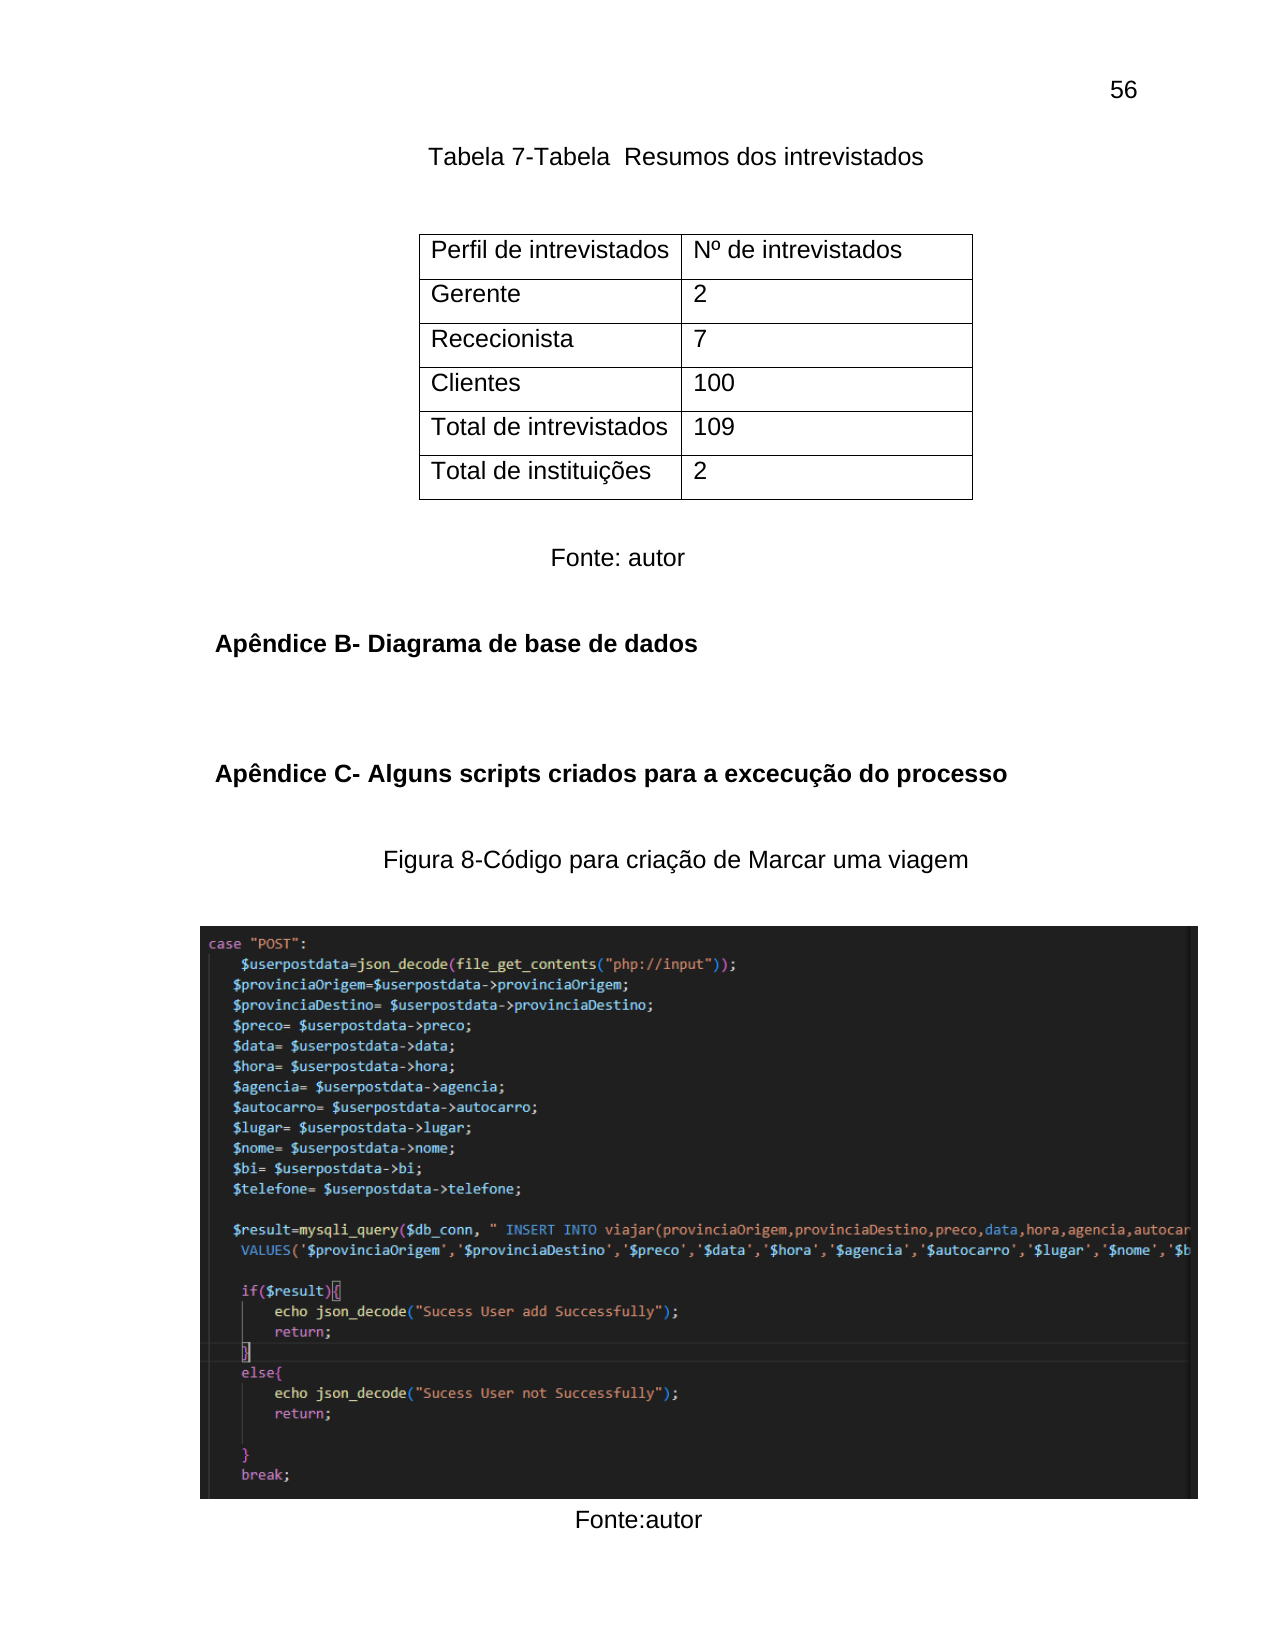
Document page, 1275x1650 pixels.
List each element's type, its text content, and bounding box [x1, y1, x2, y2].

table_cell Total de instituições [420, 456, 681, 499]
table_cell Gerente [420, 280, 681, 322]
picture [200, 926, 1198, 1499]
text Fonte:autor [139, 1504, 1137, 1533]
text Apêndice B- Diagrama de base de dados [139, 629, 1137, 658]
table_cell 7 [682, 324, 972, 367]
table_header Nº de intrevistados [682, 235, 972, 278]
table_cell 2 [682, 280, 972, 322]
table_header Perfil de intrevistados [420, 235, 681, 278]
table_cell 2 [682, 456, 972, 499]
text Fonte: autor [139, 543, 1021, 572]
table_cell Total de intrevistados [420, 412, 681, 455]
text Apêndice C- Alguns scripts criados para a excecução do processo [139, 758, 1137, 787]
text Figura 8-Código para criação de Marcar uma viagem [139, 845, 1137, 873]
table_cell 109 [682, 412, 972, 455]
table_cell 100 [682, 368, 972, 411]
table_cell Rececionista [420, 324, 681, 367]
table_cell Clientes [420, 368, 681, 411]
text Tabela 7-Tabela Resumos dos intrevistados [139, 142, 1137, 170]
